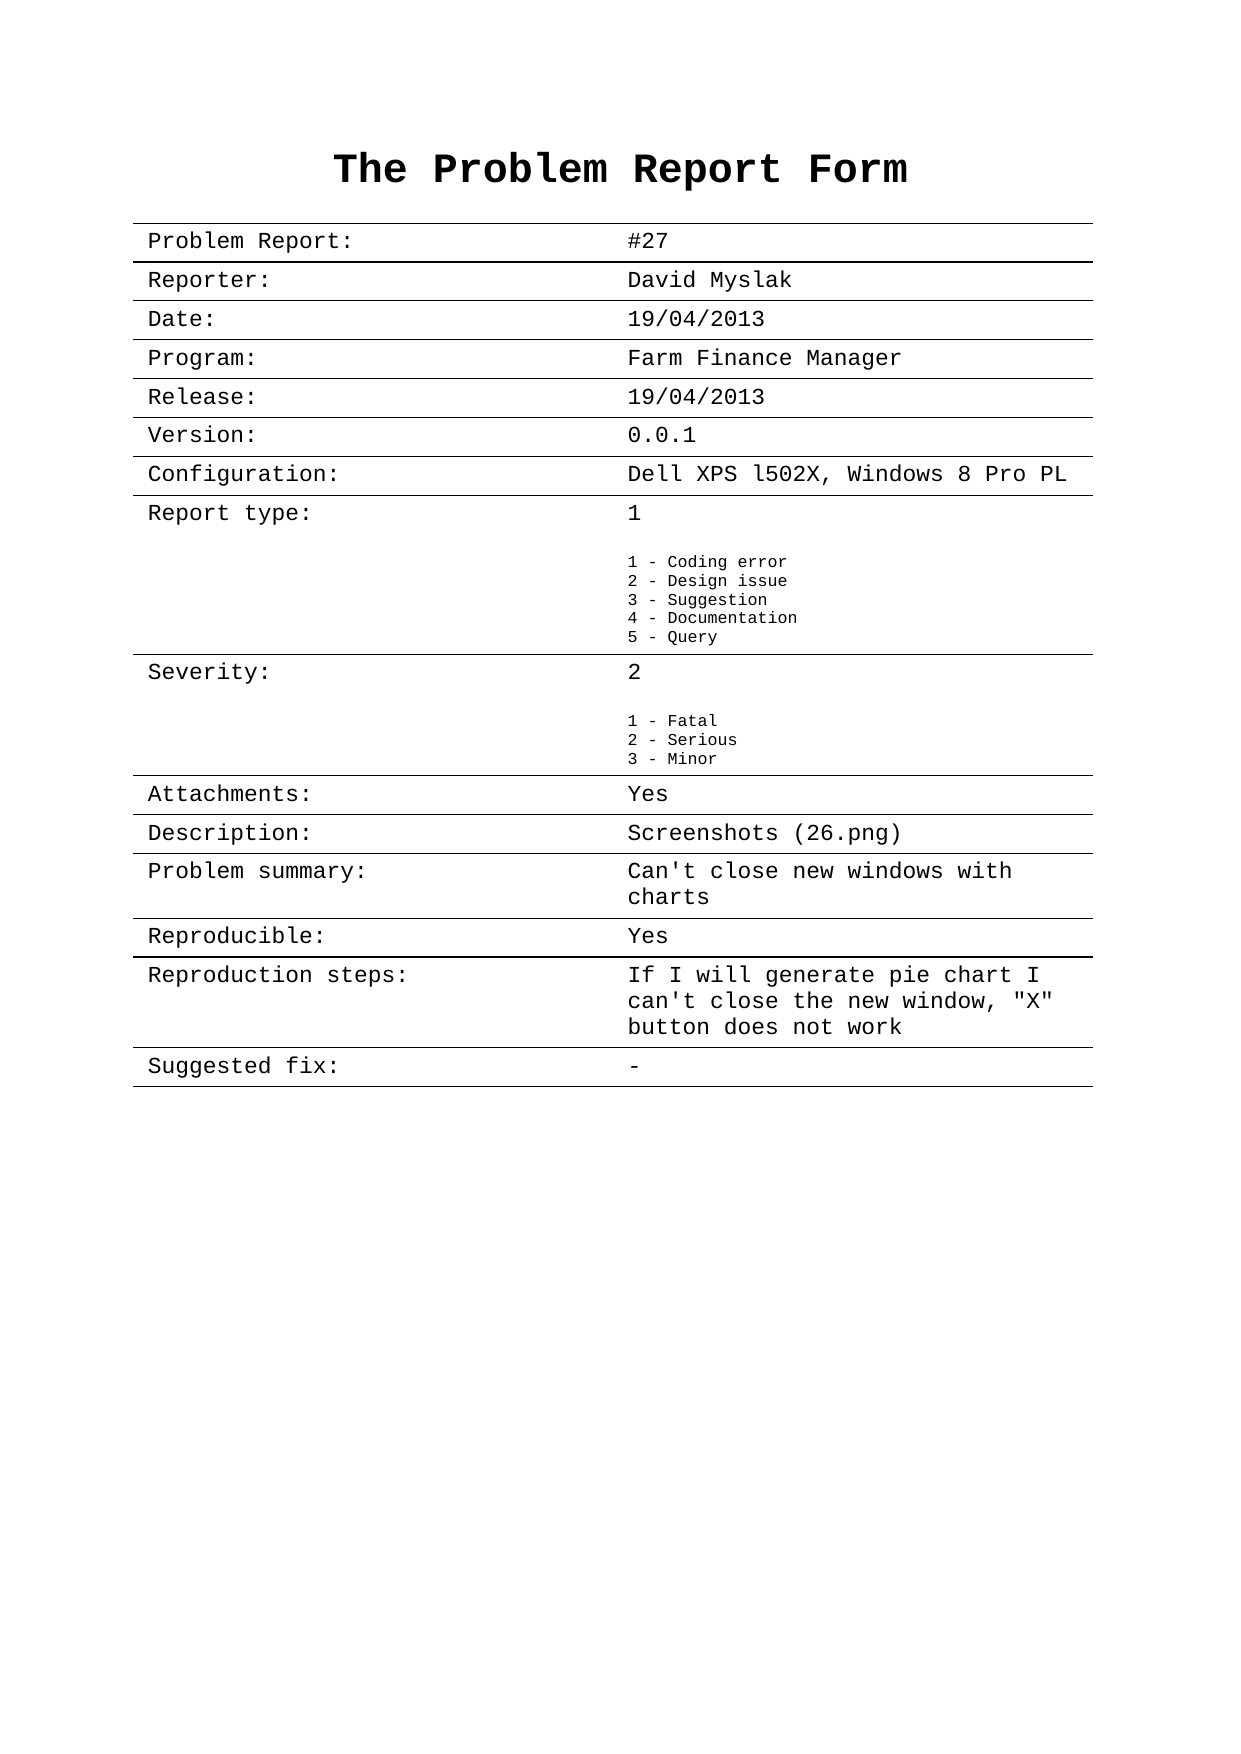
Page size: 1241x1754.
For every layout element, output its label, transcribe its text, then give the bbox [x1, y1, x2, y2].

table_cell Problem summary: [133, 854, 613, 917]
table_cell Yes [613, 919, 1092, 956]
table_cell Screenshots (26.png) [613, 815, 1092, 853]
table_cell David Myslak [613, 263, 1092, 300]
table_cell Dell XPS l502X, Windows 8 Pro PL [613, 457, 1092, 494]
table_cell Reproduction steps: [133, 958, 613, 1047]
table_cell Release: [133, 379, 613, 417]
table_cell Configuration: [133, 457, 613, 494]
table_header Problem Report: [133, 224, 613, 261]
table_cell Reporter: [133, 263, 613, 300]
table_cell Report type: [133, 496, 613, 654]
table_cell Description: [133, 815, 613, 853]
table_cell Yes [613, 776, 1092, 814]
table_cell 19/04/2013 [613, 379, 1092, 417]
table_cell 1 1 - Coding error 2 - Design issue 3 - Suggestion 4 - Documentation 5 - Query [613, 496, 1092, 654]
table_cell Date: [133, 301, 613, 339]
table_cell Can't close new windows with charts [613, 854, 1092, 917]
table_header #27 [613, 224, 1092, 261]
table_cell Farm Finance Manager [613, 340, 1092, 378]
table_cell Reproducible: [133, 919, 613, 956]
table_cell Program: [133, 340, 613, 378]
table_cell 0.0.1 [613, 418, 1092, 456]
table_cell 19/04/2013 [613, 301, 1092, 339]
table_cell - [613, 1048, 1092, 1086]
text The Problem Report Form [148, 148, 1093, 195]
table_cell If I will generate pie chart I can't close the new window, "X" button does not work [613, 958, 1092, 1047]
table_cell Attachments: [133, 776, 613, 814]
table_cell Suggested fix: [133, 1048, 613, 1086]
table_cell Version: [133, 418, 613, 456]
table_cell Severity: [133, 655, 613, 775]
table_cell 2 1 - Fatal 2 - Serious 3 - Minor [613, 655, 1092, 775]
